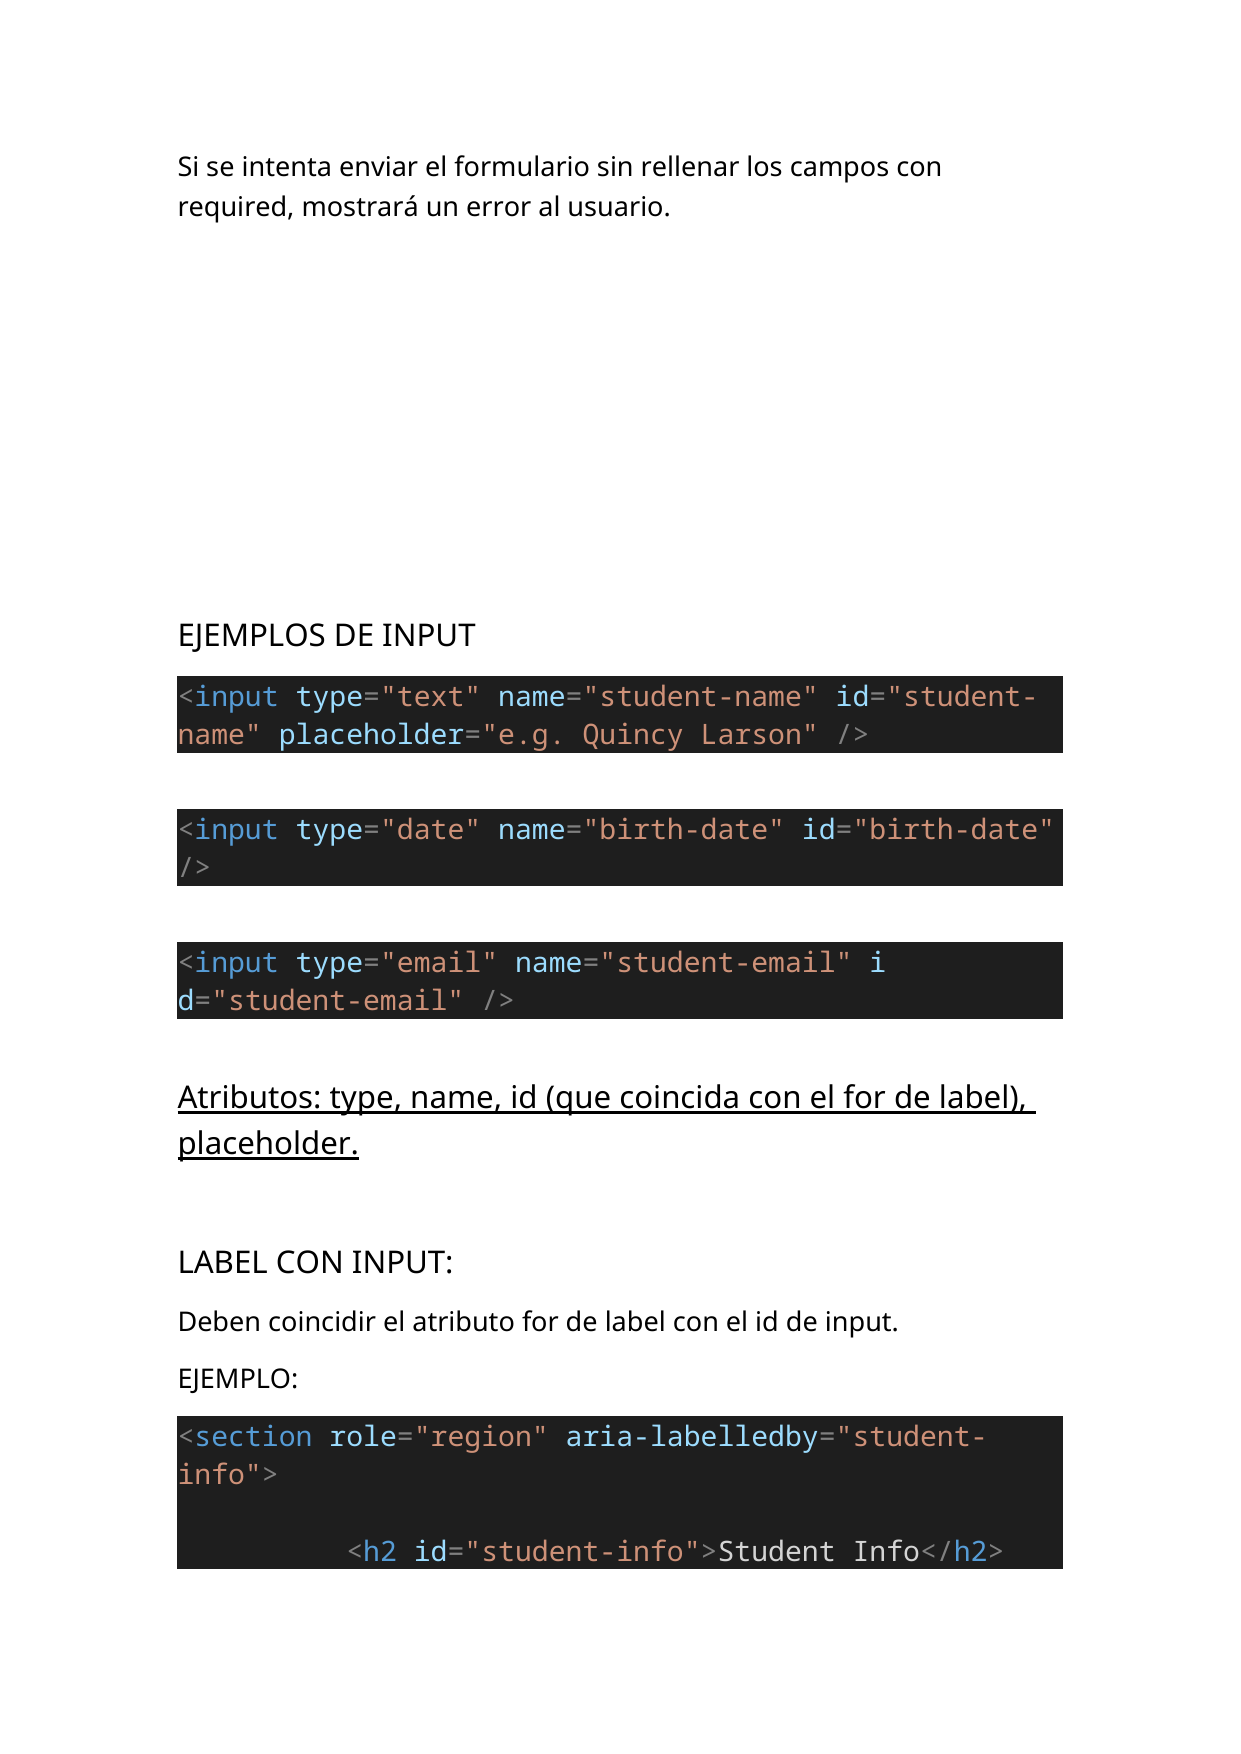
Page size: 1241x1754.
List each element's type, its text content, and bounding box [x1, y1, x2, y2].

text Deben coincidir el atributo for de label con el id de input. [177, 1303, 1063, 1340]
text <input type="text" name="student-name" id="student-name" placeholder="e.g. Quincy Larson" /> [177, 676, 1063, 753]
text EJEMPLO: [177, 1359, 1063, 1396]
text Atributos: type, name, id (que coincida con el for de label), placeholder. [177, 1075, 1063, 1164]
text LABEL CON INPUT: [177, 1240, 1063, 1283]
text <input type="email" name="student-email" id="student-email" /> [177, 942, 1063, 1019]
text Si se intenta enviar el formulario sin rellenar los campos con required, mostrará un error al usuario. [177, 148, 1063, 224]
text <section role="region" aria-labelledby="student-info"> [177, 1416, 1063, 1492]
text <h2 id="student-info">Student Info</h2> [177, 1531, 1063, 1569]
text EJEMPLOS DE INPUT [177, 613, 1063, 656]
text <input type="date" name="birth-date" id="birth-date" /> [177, 809, 1063, 886]
